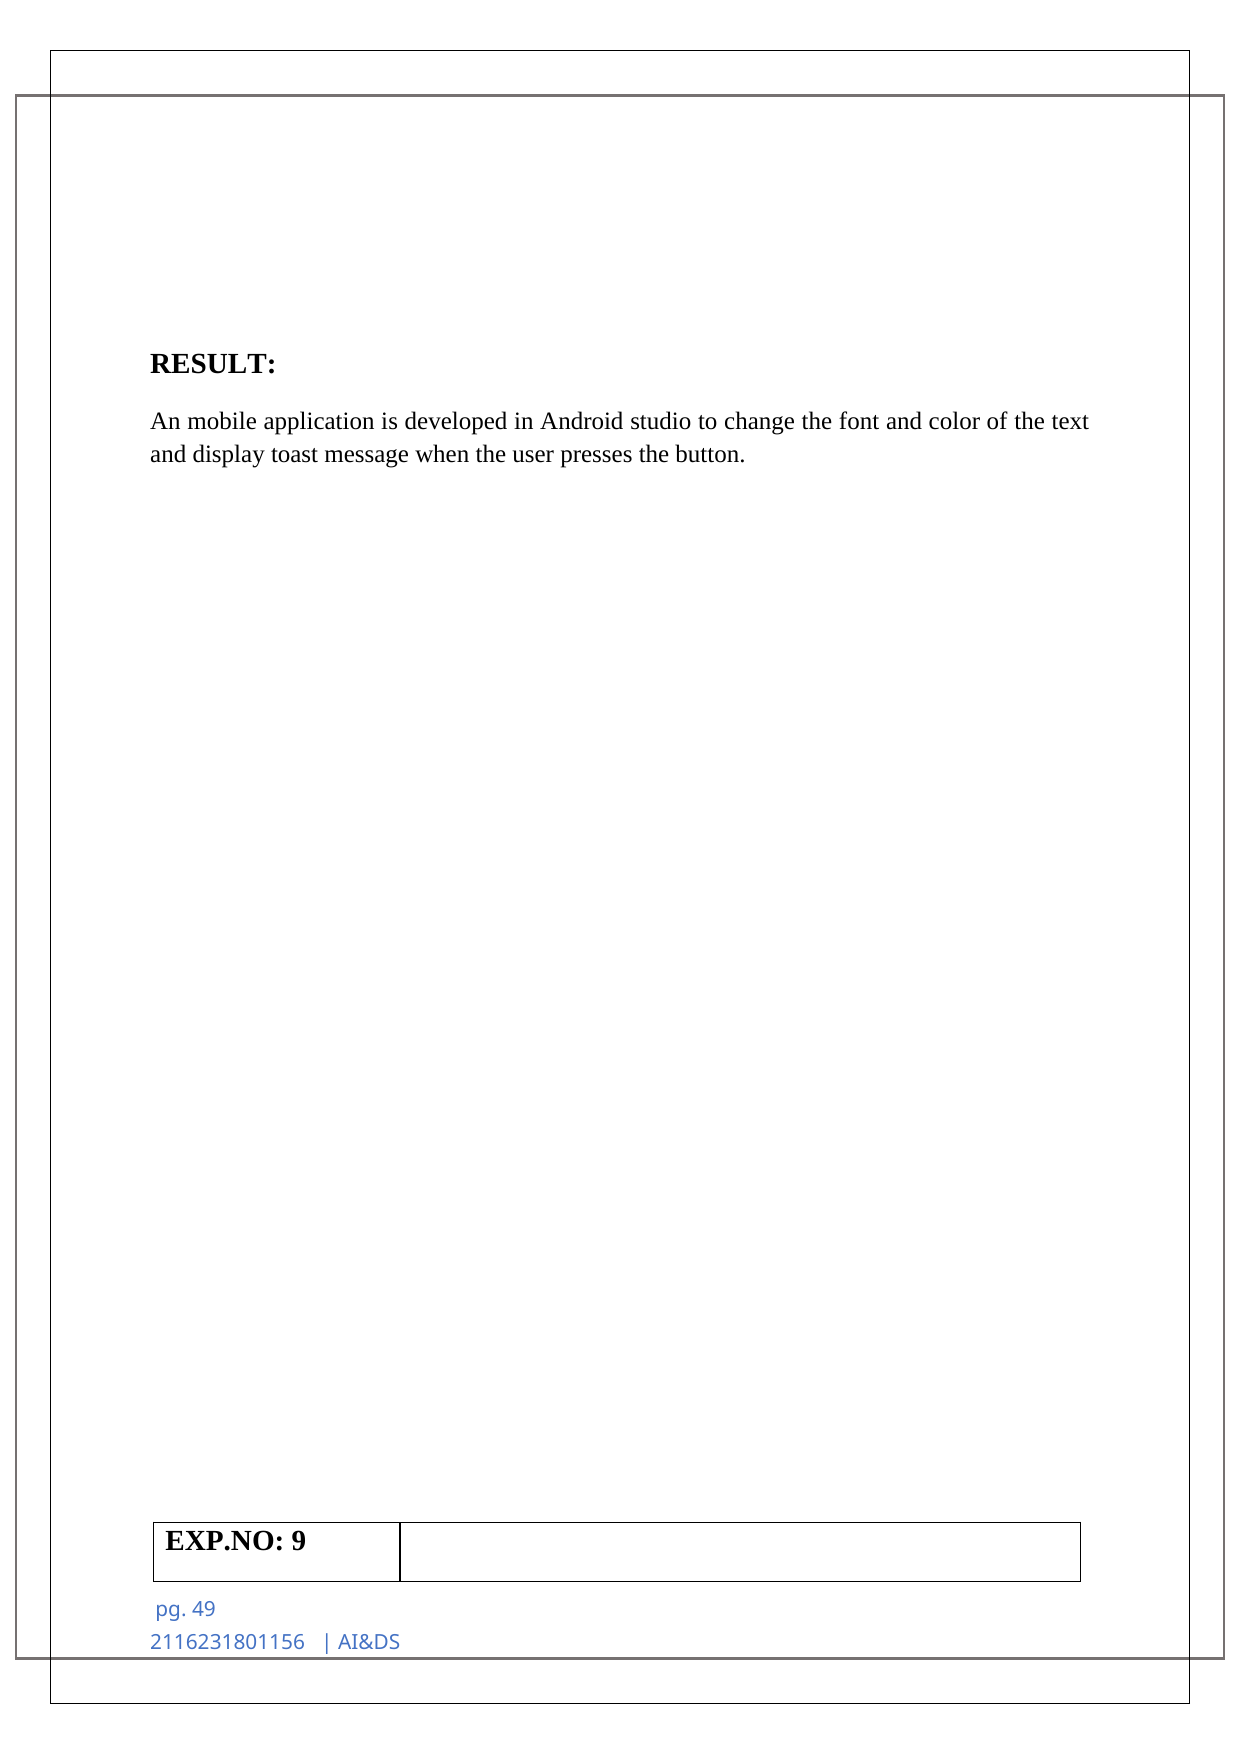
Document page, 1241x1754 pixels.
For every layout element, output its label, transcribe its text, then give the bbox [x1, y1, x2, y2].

text RESULT: [150, 347, 1090, 380]
text An mobile application is developed in Android studio to change the font and color of the text and display toast message when the user presses the button. [150, 406, 1090, 468]
table_header EXP.NO: 9 [154, 1523, 399, 1581]
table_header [401, 1523, 1080, 1581]
